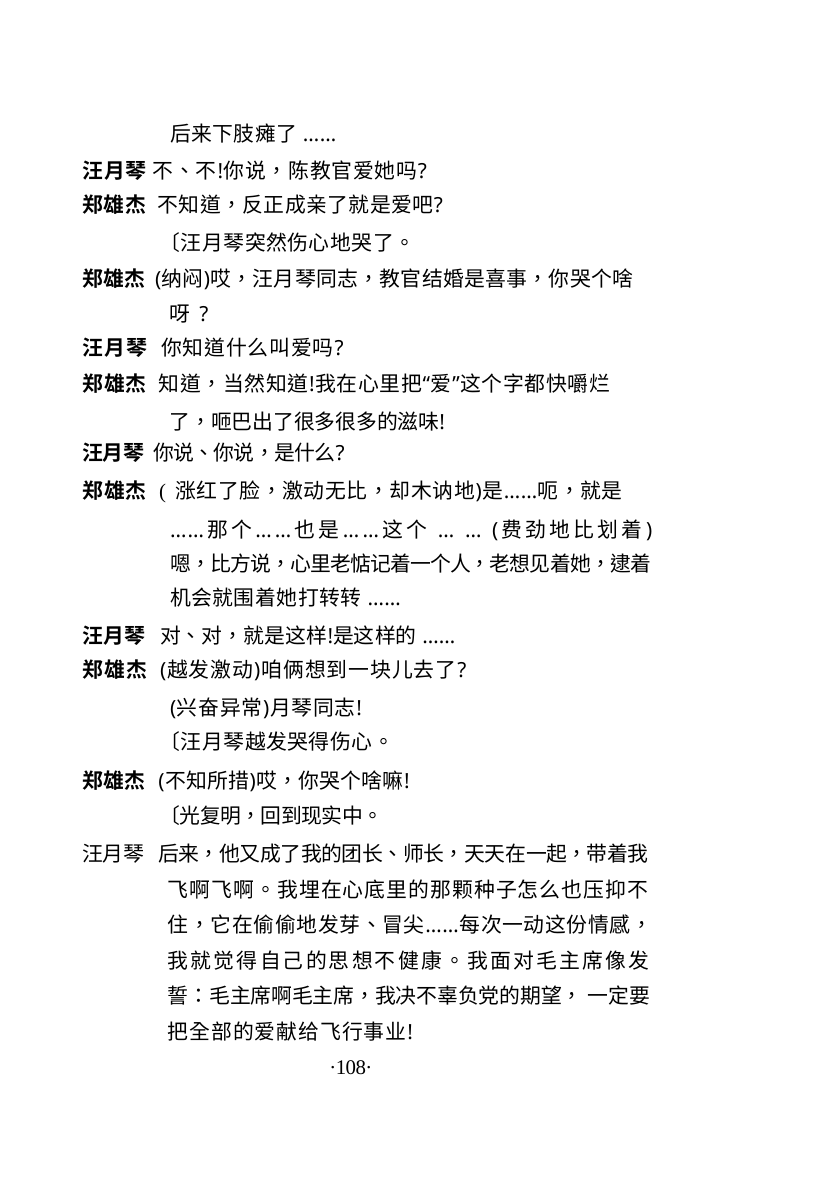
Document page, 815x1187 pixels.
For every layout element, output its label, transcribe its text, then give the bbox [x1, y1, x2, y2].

text 郑雄杰 (不知所措)哎，你哭个啥嘛! 〔光复明，回到现实中。 [82, 767, 429, 830]
text 郑雄杰 知道，当然知道!我在心里把“爱”这个字都快嚼烂 [82, 371, 692, 396]
text 了，咂巴出了很多很多的滋味! 汪月琴 你说、你说，是什么? [82, 407, 451, 467]
text (兴奋异常)月琴同志! 〔汪月琴越发哭得伤心。 [159, 693, 395, 756]
text 汪月琴 对、对，就是这样!是这样的 …… 郑雄杰 (越发激动)咱俩想到一块儿去了? [82, 621, 483, 684]
text 郑雄杰 ( 涨红了脸，激动无比，却木讷地)是……呃，就是 [82, 479, 692, 504]
text 后来下肢瘫了 …… [170, 121, 692, 147]
text 郑雄杰 (纳闷)哎，汪月琴同志，教官结婚是喜事，你哭个啥 呀 ? [82, 264, 648, 327]
text 汪月琴 你知道什么叫爱吗? [82, 334, 692, 361]
text 〔汪月琴突然伤心地哭了。 [159, 229, 692, 255]
text ……那个……也是……这个 … … (费劲地比划着) 嗯，比方说，心里老惦记着一个人，老想见着她，逮着 机会就围着她打转转 …… [170, 515, 652, 611]
text 汪月琴 不、不!你说，陈教官爱她吗? 郑雄杰 不知道，反正成亲了就是爱吧? [82, 156, 451, 219]
text 汪月琴 后来，他又成了我的团长、师长，天天在一起，带着我 飞啊飞啊。我埋在心底里的那颗种子怎么也压抑不 住，它在偷偷地发芽、冒尖……每次一动这份情感， 我就觉得自己的思想不健康。我面对毛主席像发 誓：毛主席啊毛主席，我决不辜负党的期望， 一定要 把全部的爱献给飞行事业! [82, 839, 662, 1046]
